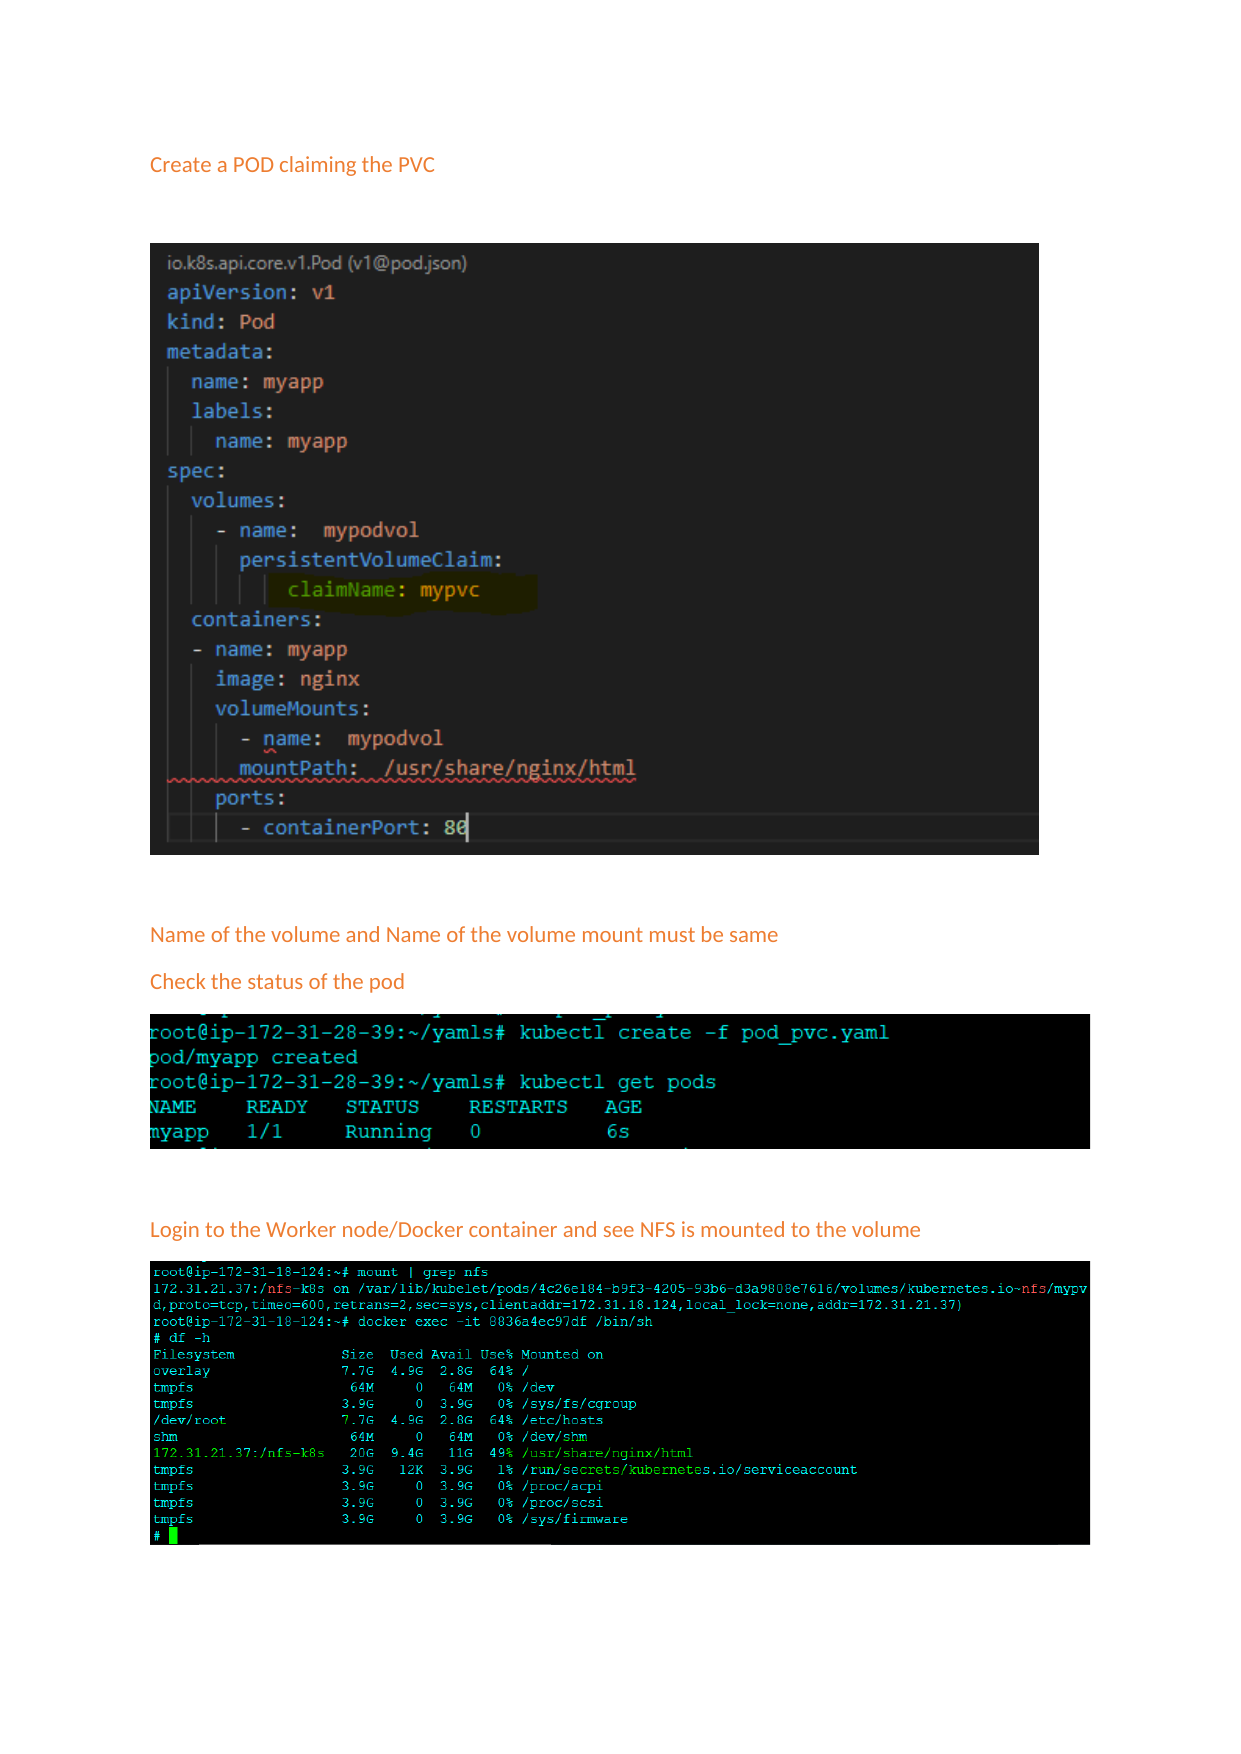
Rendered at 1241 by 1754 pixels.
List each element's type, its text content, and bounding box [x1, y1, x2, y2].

text Check the status of the pod [150, 967, 1090, 995]
picture [150, 1261, 1091, 1545]
text Create a POD claiming the PVC [150, 150, 1090, 178]
text Login to the Worker node/Docker container and see NFS is mounted to the volume [150, 1215, 1090, 1243]
picture [150, 243, 1039, 855]
picture [150, 1014, 1091, 1149]
text Name of the volume and Name of the volume mount must be same [150, 920, 1090, 948]
